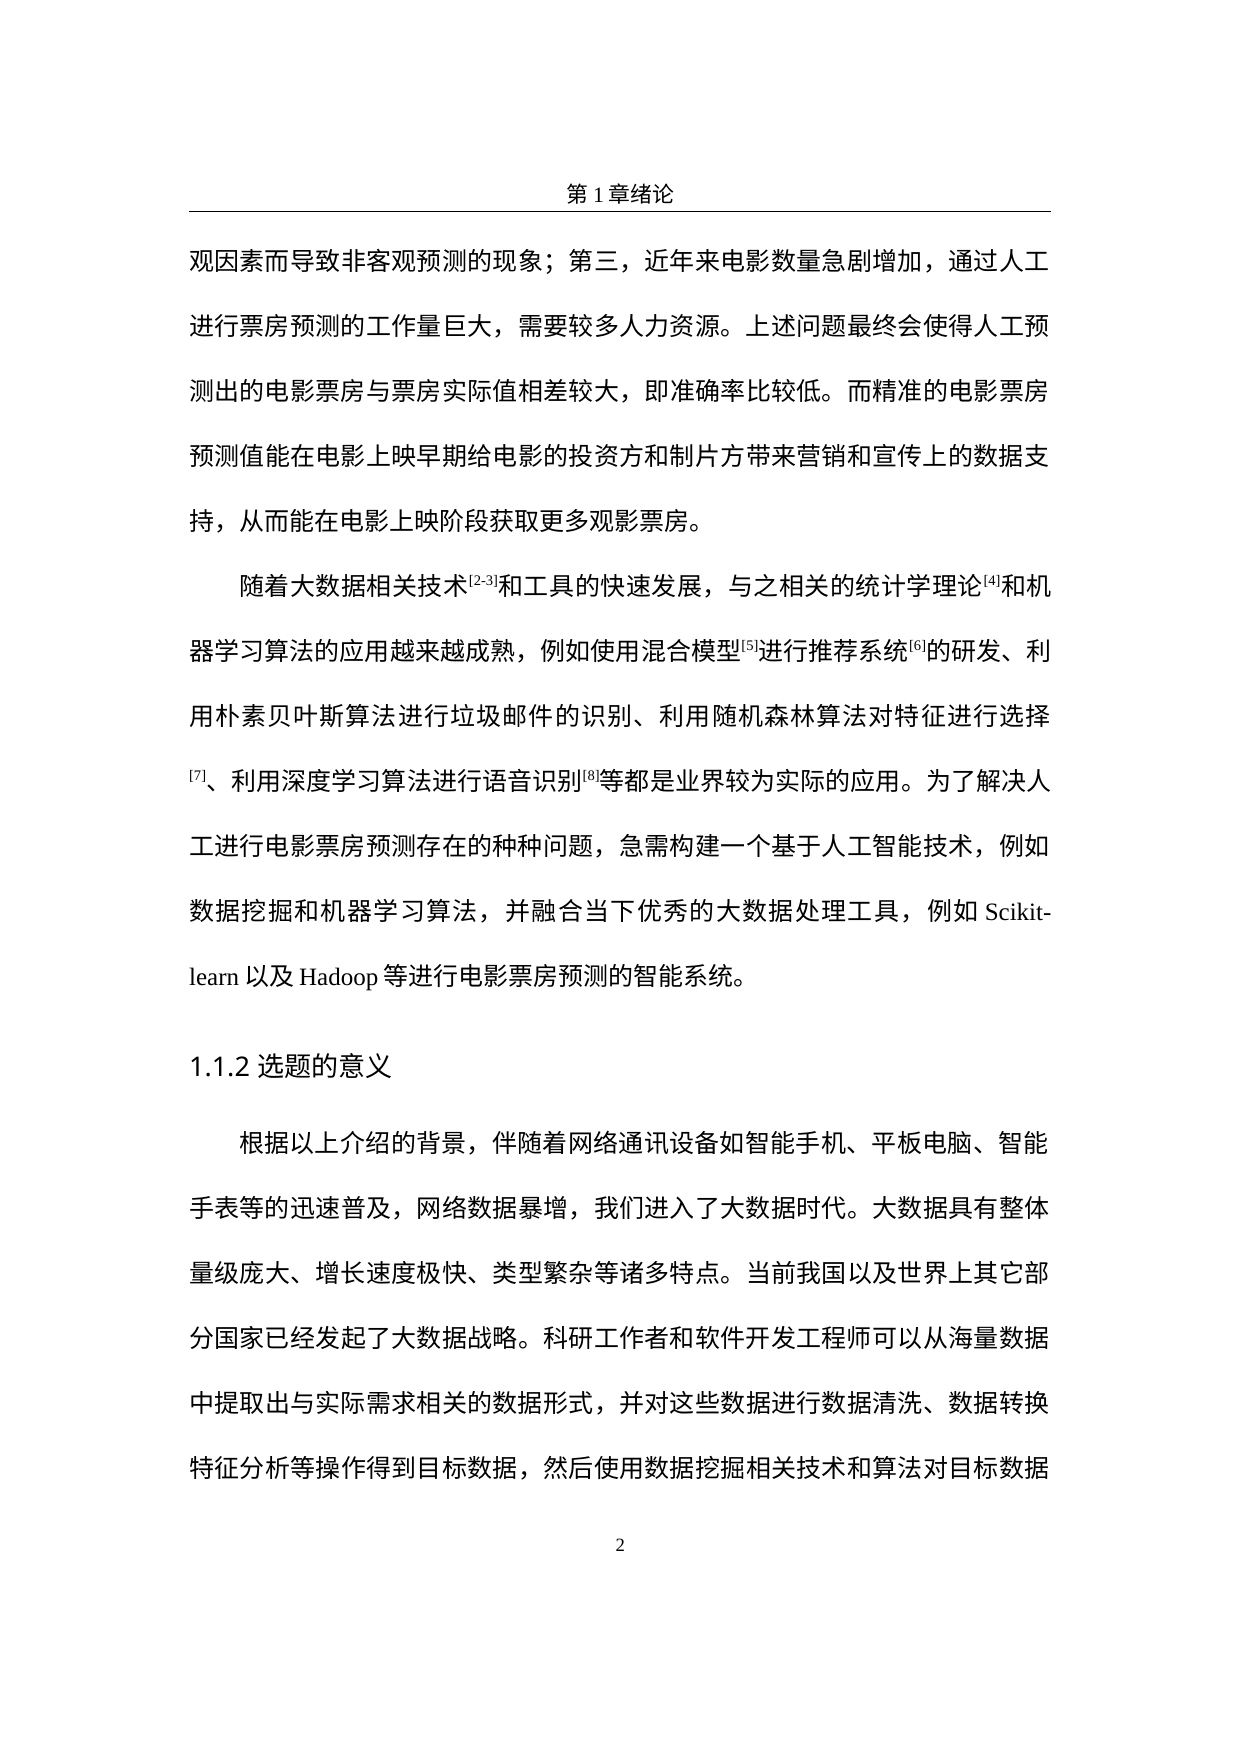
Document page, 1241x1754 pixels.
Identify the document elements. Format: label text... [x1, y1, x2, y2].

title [189, 227, 1051, 552]
subtitle 1.1.2 选题的意义 [189, 1032, 1051, 1097]
title 随着大数据相关技术[2-3]和工具的快速发展，与之相关的统计学理论[4]和机器学习算法的应用越来越成熟，例如使用混合模型[5]进行推荐系统[6]的研发、利用朴素贝叶斯算法进行垃圾邮件的识别、利用随机森林算法对特征进行选择[7]、利用深度学习算法进行语音识别[8]等都是业界较为实际的应用。为了解决人工进行电影票房预测存在的种种问题，急需构建一个基于人工智能技术，例如数据挖掘和机器学习算法，并融合当下优秀的大数据处理工具，例如Scikit-learn以及Hadoop等进行电影票房预测的智能系统。 [189, 552, 1051, 1007]
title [189, 1109, 1051, 1499]
